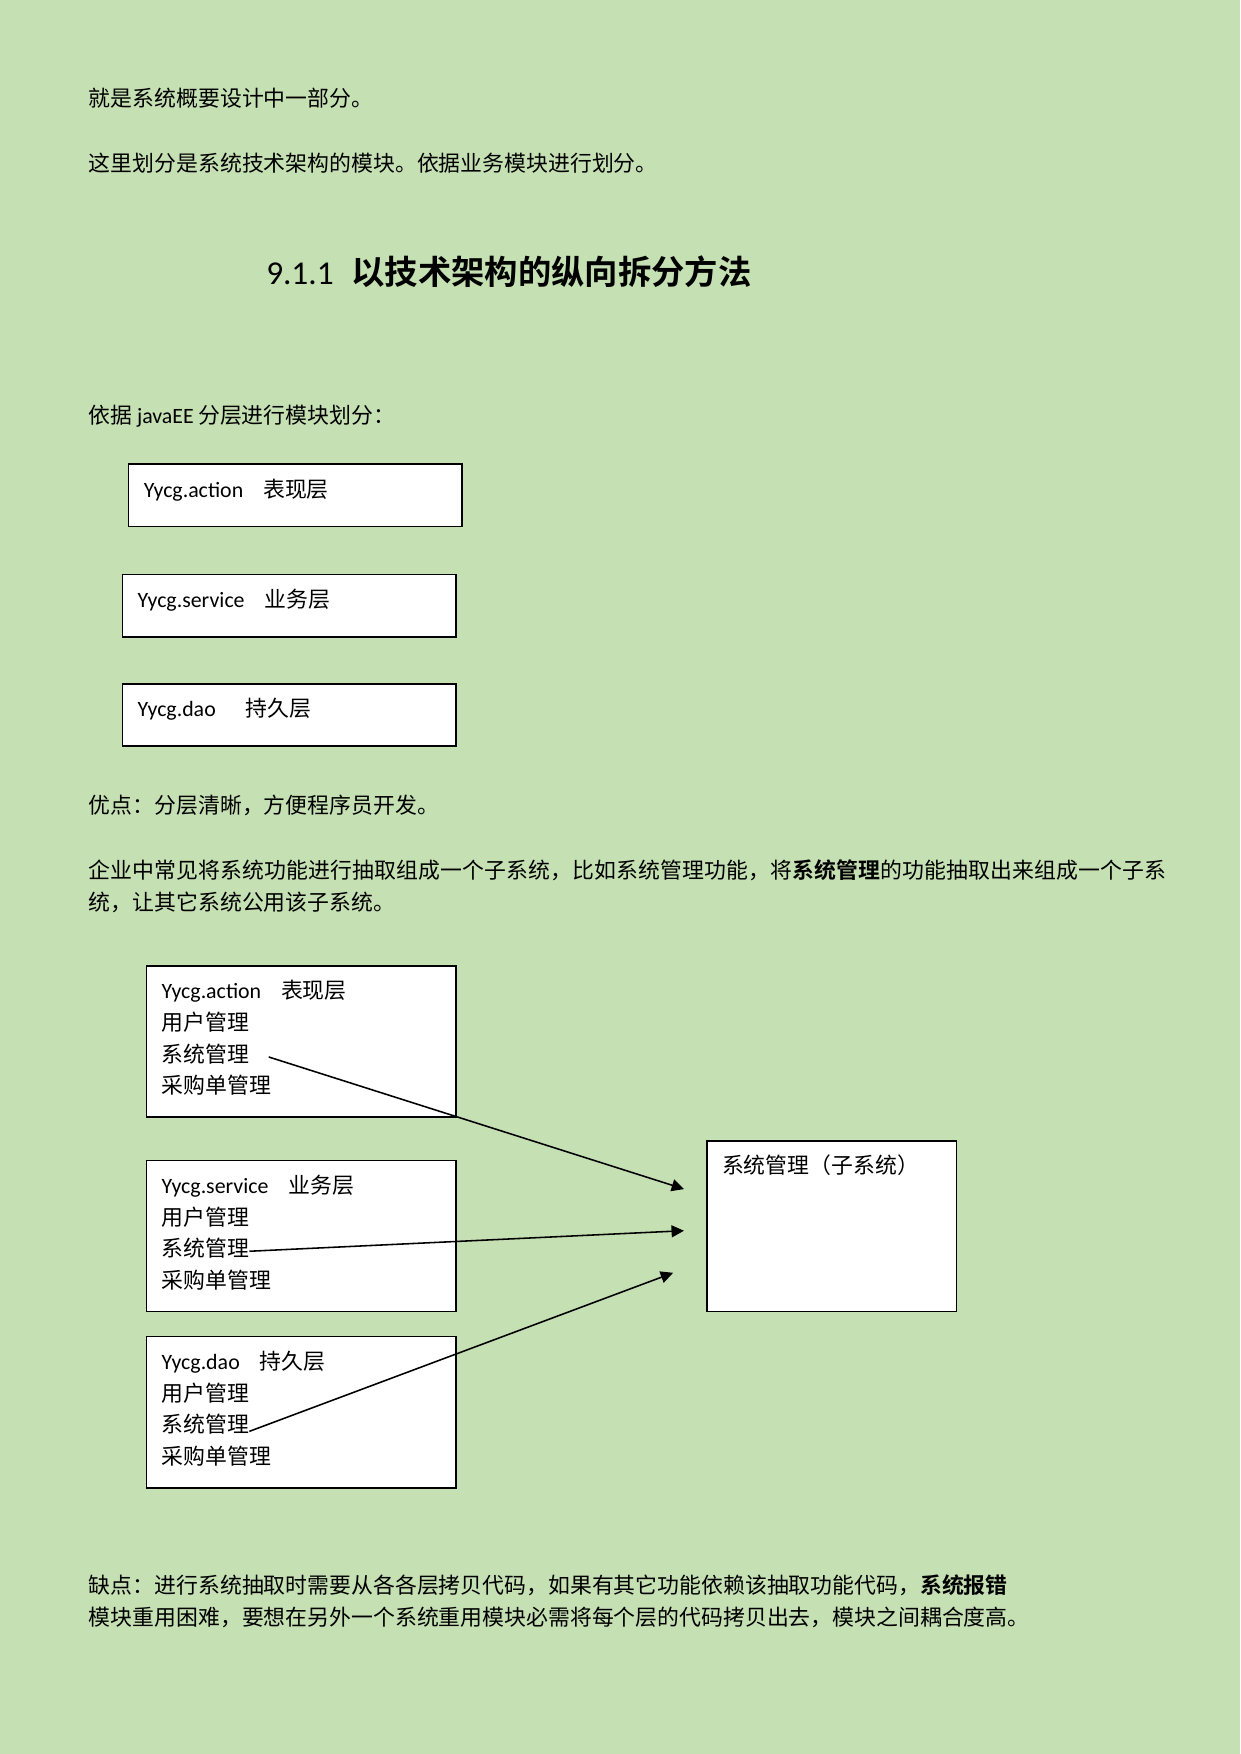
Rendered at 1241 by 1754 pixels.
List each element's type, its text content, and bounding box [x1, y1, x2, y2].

text 以技术架构的纵向拆分方法 [266, 238, 1167, 303]
text 企业中常见将系统功能进行抽取组成一个子系统，比如系统管理功能，将系统管理的功能抽取出来组成一个子系统，让其它系统公用该子系统。 [89, 852, 1167, 917]
text 缺点：进行系统抽取时需要从各各层拷贝代码，如果有其它功能依赖该抽取功能代码，系统报错 [89, 1567, 1167, 1600]
text 就是系统概要设计中一部分。 [89, 81, 1167, 113]
text 依据javaEE分层进行模块划分： [89, 397, 1167, 430]
text 模块重用困难，要想在另外一个系统重用模块必需将每个层的代码拷贝出去，模块之间耦合度高。 [89, 1600, 1167, 1632]
text 这里划分是系统技术架构的模块。依据业务模块进行划分。 [89, 146, 1167, 178]
text 优点：分层清晰，方便程序员开发。 [89, 787, 1167, 820]
